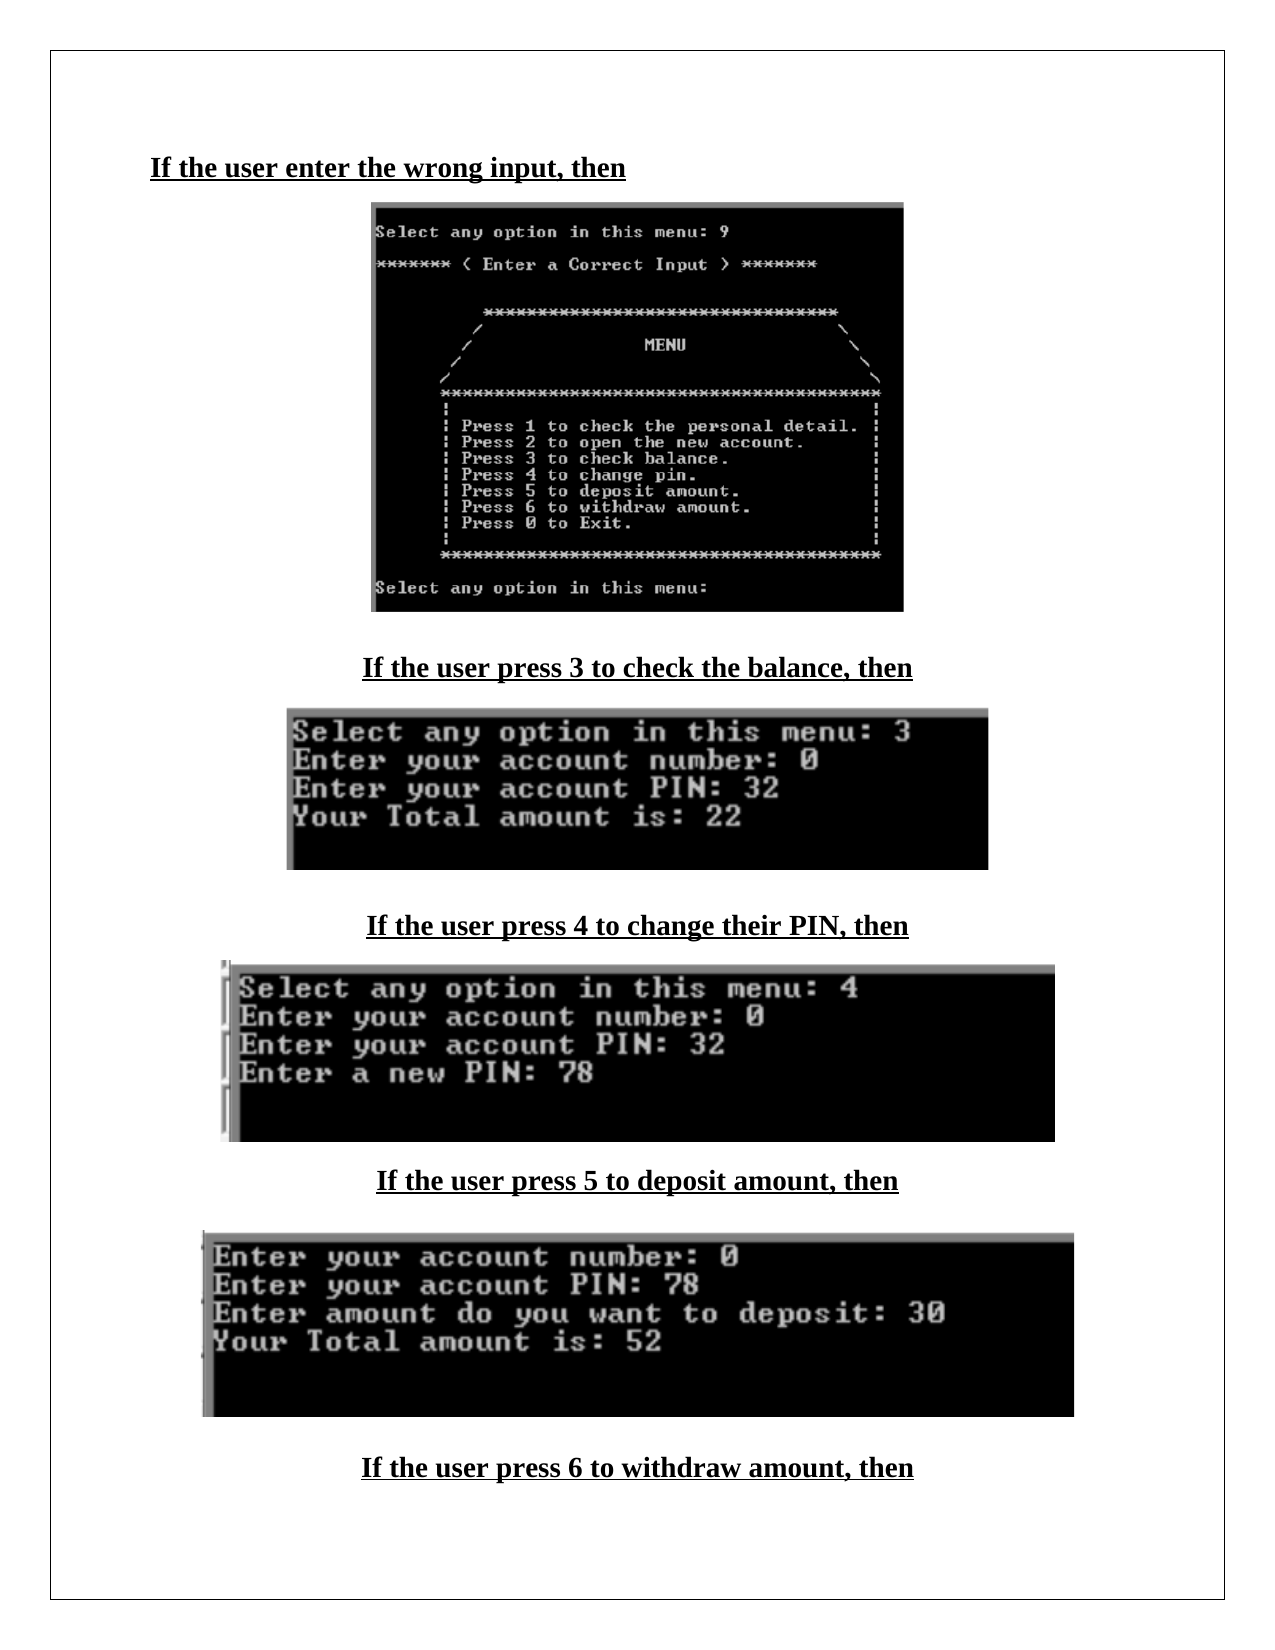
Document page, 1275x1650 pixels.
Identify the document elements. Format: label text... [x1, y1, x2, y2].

text If the user press 5 to deposit amount, then [150, 1163, 1125, 1197]
text If the user enter the wrong input, then [150, 150, 1125, 183]
picture [371, 202, 904, 612]
picture [200, 1230, 1075, 1417]
text If the user press 4 to change their PIN, then [150, 908, 1125, 941]
text If the user press 6 to withdraw amount, then [150, 1450, 1125, 1483]
picture [220, 960, 1055, 1142]
text If the user press 3 to check the balance, then [150, 650, 1125, 683]
picture [286, 702, 989, 870]
